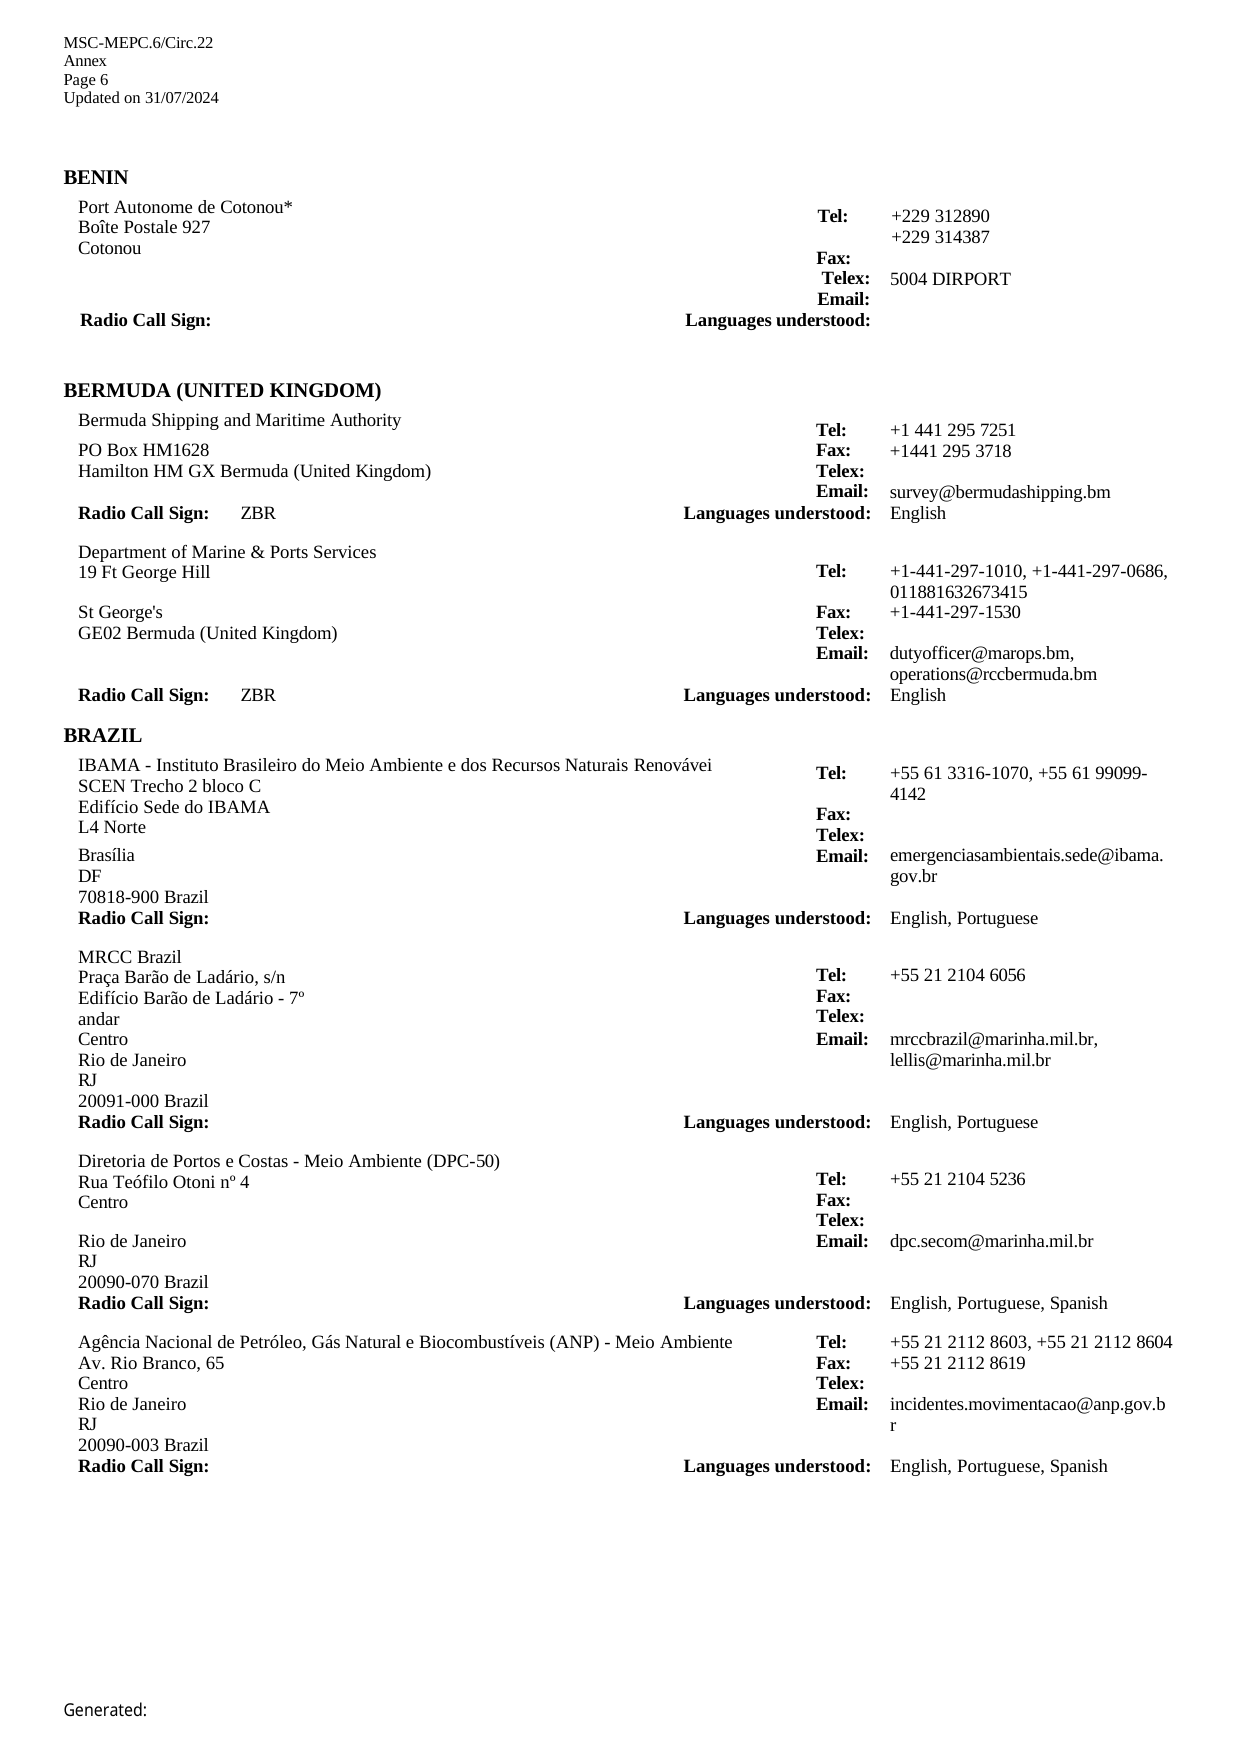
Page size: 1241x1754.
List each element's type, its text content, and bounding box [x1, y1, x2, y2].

text Telex: [816, 825, 866, 845]
text incidentes.movimentacao@anp.gov.b r [890, 1394, 1170, 1435]
text Rua Teófilo Otoni nº 4 Centro [78, 1172, 293, 1213]
text Radio Call Sign: ZBR Languages understood: English [78, 684, 1190, 705]
text survey@bermudashipping.bm [889, 481, 1190, 502]
text Boîte Postale 927 Cotonou [78, 217, 269, 258]
text Brasília [78, 845, 214, 866]
text Tel: +55 21 2104 5236 [816, 1168, 1190, 1190]
subtitle Fax: [816, 986, 866, 1006]
text 4142 [890, 783, 1190, 804]
text Radio Call Sign: Languages understood: English, Portuguese, Spanish [78, 1293, 1190, 1313]
text Tel: +229 312890 [805, 206, 990, 227]
text Praça Barão de Ladário, s/n Edifício Barão de Ladário - 7º andar [78, 968, 348, 1029]
text Tel: +1 441 295 7251 [816, 419, 1190, 440]
text St George's [78, 602, 343, 623]
text Radio Call Sign: Languages understood: English, Portuguese [78, 1112, 1190, 1132]
text dpc.secom@marinha.mil.br [890, 1231, 1190, 1252]
text Telex: [816, 1210, 866, 1231]
text dutyofficer@marops.bm, operations@rccbermuda.bm [889, 643, 1170, 684]
subtitle Email: [816, 845, 870, 866]
text Bermuda Shipping and Maritime Authority [78, 409, 407, 431]
text PO Box HM1628 [78, 440, 437, 461]
text +1441 295 3718 [889, 440, 1190, 461]
text Hamilton HM GX Bermuda (United Kingdom) [78, 461, 437, 482]
text Av. Rio Branco, 65 Centro [78, 1353, 228, 1394]
text IBAMA - Instituto Brasileiro do Meio Ambiente e dos Recursos Naturais Renovávei [78, 755, 718, 776]
text +229 314387 [805, 227, 990, 247]
text Department of Marine & Ports Services 19 Ft George Hill [78, 542, 380, 583]
text +1-441-297-1530 [889, 602, 1190, 623]
text Rio de Janeiro RJ [78, 1394, 200, 1435]
text 5004 DIRPORT [890, 268, 1190, 289]
text DF [78, 866, 214, 887]
subtitle BERMUDA (UNITED KINGDOM) [63, 378, 407, 402]
text mrccbrazil@marinha.mil.br, lellis@marinha.mil.br [890, 1029, 1170, 1070]
text Telex: [816, 1006, 866, 1027]
text Port Autonome de Cotonou* [78, 196, 298, 217]
subtitle Fax: [816, 1190, 866, 1210]
text 20090-070 Brazil [78, 1272, 214, 1293]
text MRCC Brazil [78, 946, 354, 967]
text emergenciasambientais.sede@ibama. gov.br [890, 845, 1170, 886]
text +55 21 2112 8619 [890, 1353, 1190, 1374]
text Radio Call Sign: Languages understood: English, Portuguese, Spanish [78, 1456, 1190, 1476]
subtitle Fax: Telex: Email: [816, 602, 871, 664]
text 011881632673415 [890, 581, 1190, 602]
text Tel: +55 21 2104 6056 [816, 964, 1190, 986]
text Rio de Janeiro RJ [78, 1231, 200, 1272]
subtitle BRAZIL [63, 723, 1190, 747]
subtitle Email: [816, 1231, 870, 1252]
text SCEN Trecho 2 bloco C Edifício Sede do IBAMA L4 Norte [78, 776, 285, 838]
text 20091-000 Brazil [78, 1091, 214, 1112]
text Tel: +55 61 3316-1070, +55 61 99099- [816, 762, 1190, 783]
text 70818-900 Brazil [78, 887, 214, 908]
subtitle BENIN [63, 165, 298, 189]
text Radio Call Sign: Languages understood: [52, 309, 871, 330]
text Agência Nacional de Petróleo, Gás Natural e Biocombustíveis (ANP) - Meio Ambiente Tel: +55 21 2112 8603, +55 21 2112 8604 [78, 1331, 1190, 1353]
subtitle Email: [816, 1029, 870, 1050]
text Diretoria de Portos e Costas - Meio Ambiente (DPC-50) [78, 1151, 505, 1172]
text Radio Call Sign: Languages understood: English, Portuguese [78, 908, 1190, 928]
text Telex: Email: [771, 268, 870, 309]
text Fax: [816, 247, 1190, 268]
text Rio de Janeiro RJ [78, 1050, 200, 1091]
subtitle Fax: [816, 804, 866, 825]
text Centro [78, 1029, 214, 1050]
subtitle Fax: Telex: Email: [816, 1353, 871, 1414]
subtitle Fax: Telex: Email: [816, 440, 871, 502]
text Tel: +1-441-297-1010, +1-441-297-0686, [816, 560, 1190, 581]
text 20090-003 Brazil [78, 1435, 228, 1456]
text GE02 Bermuda (United Kingdom) [78, 623, 343, 644]
text Radio Call Sign: ZBR Languages understood: English [78, 502, 1190, 523]
